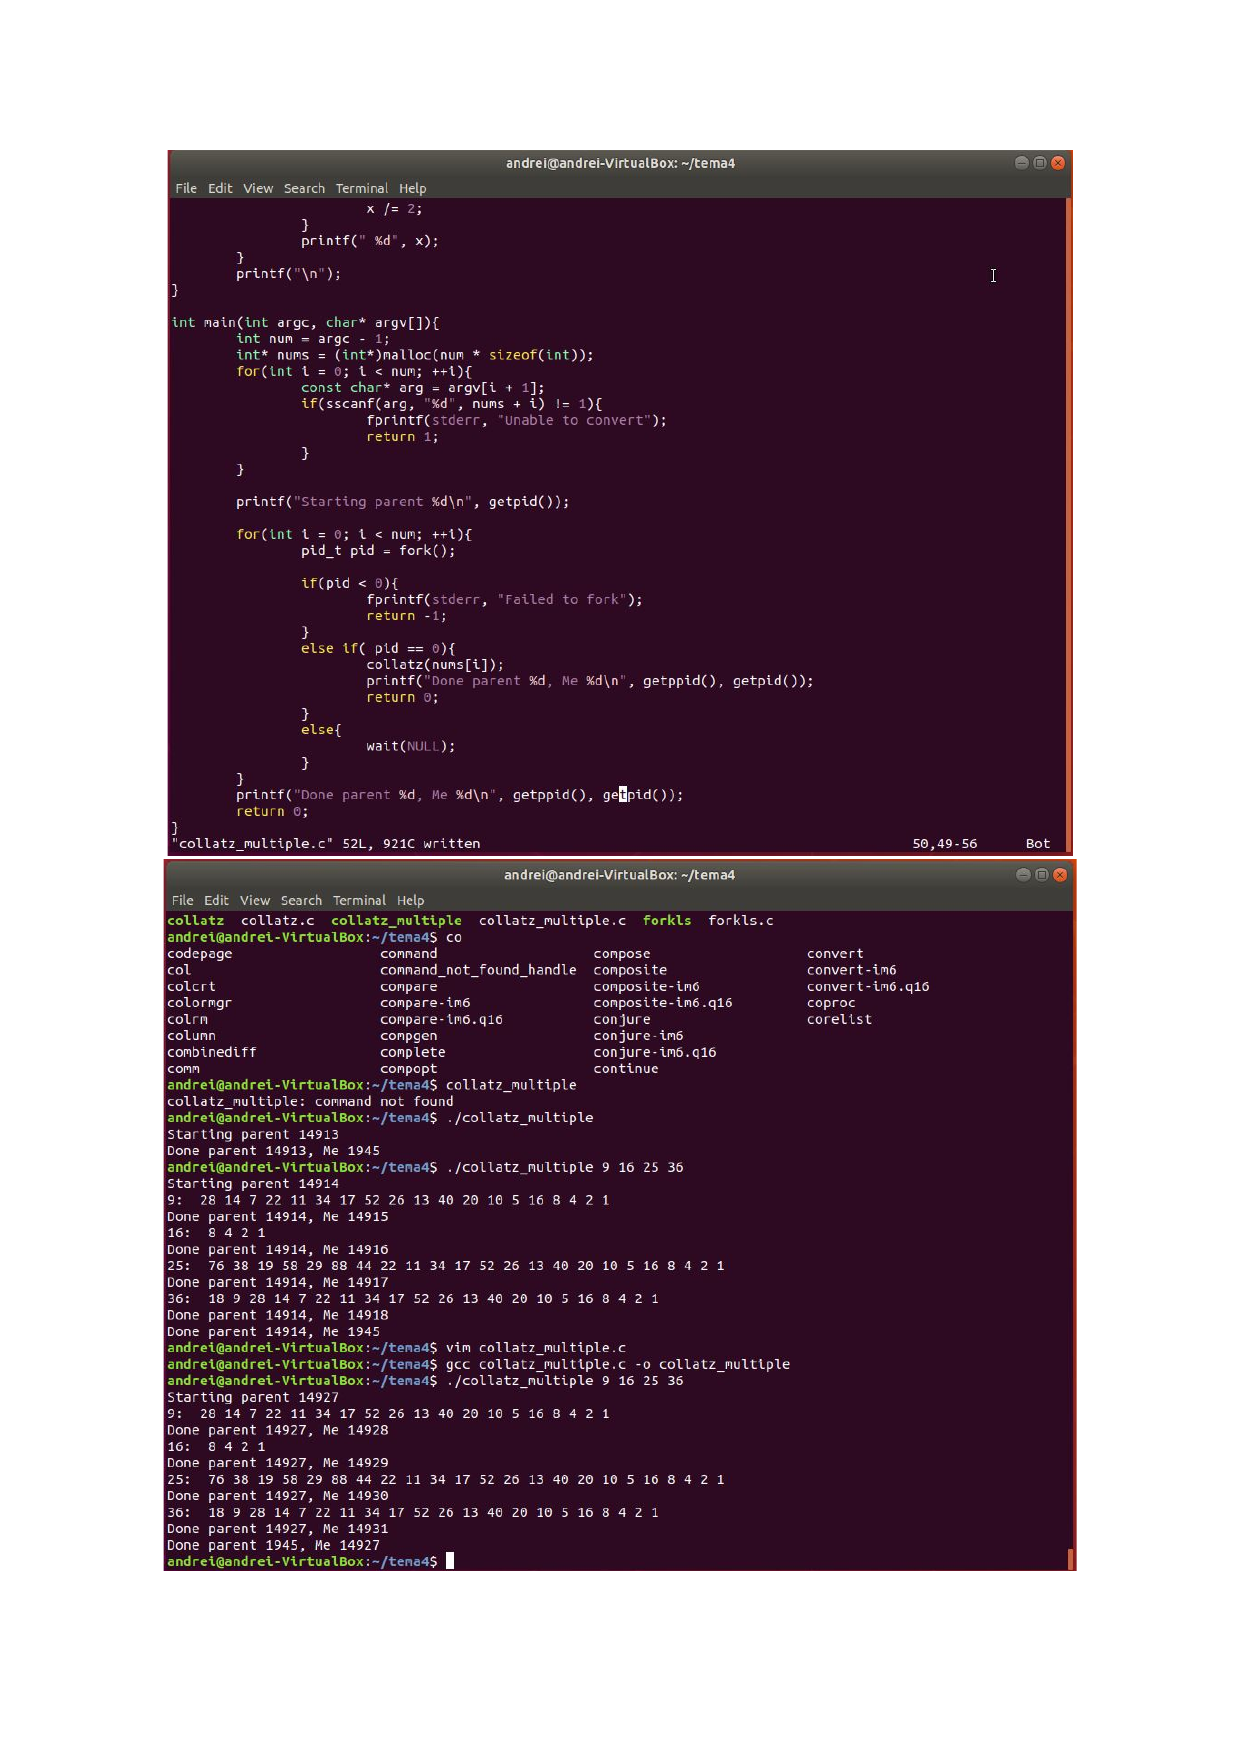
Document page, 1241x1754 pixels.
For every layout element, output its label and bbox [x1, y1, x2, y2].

picture [167, 150, 1073, 856]
picture [163, 859, 1077, 1571]
